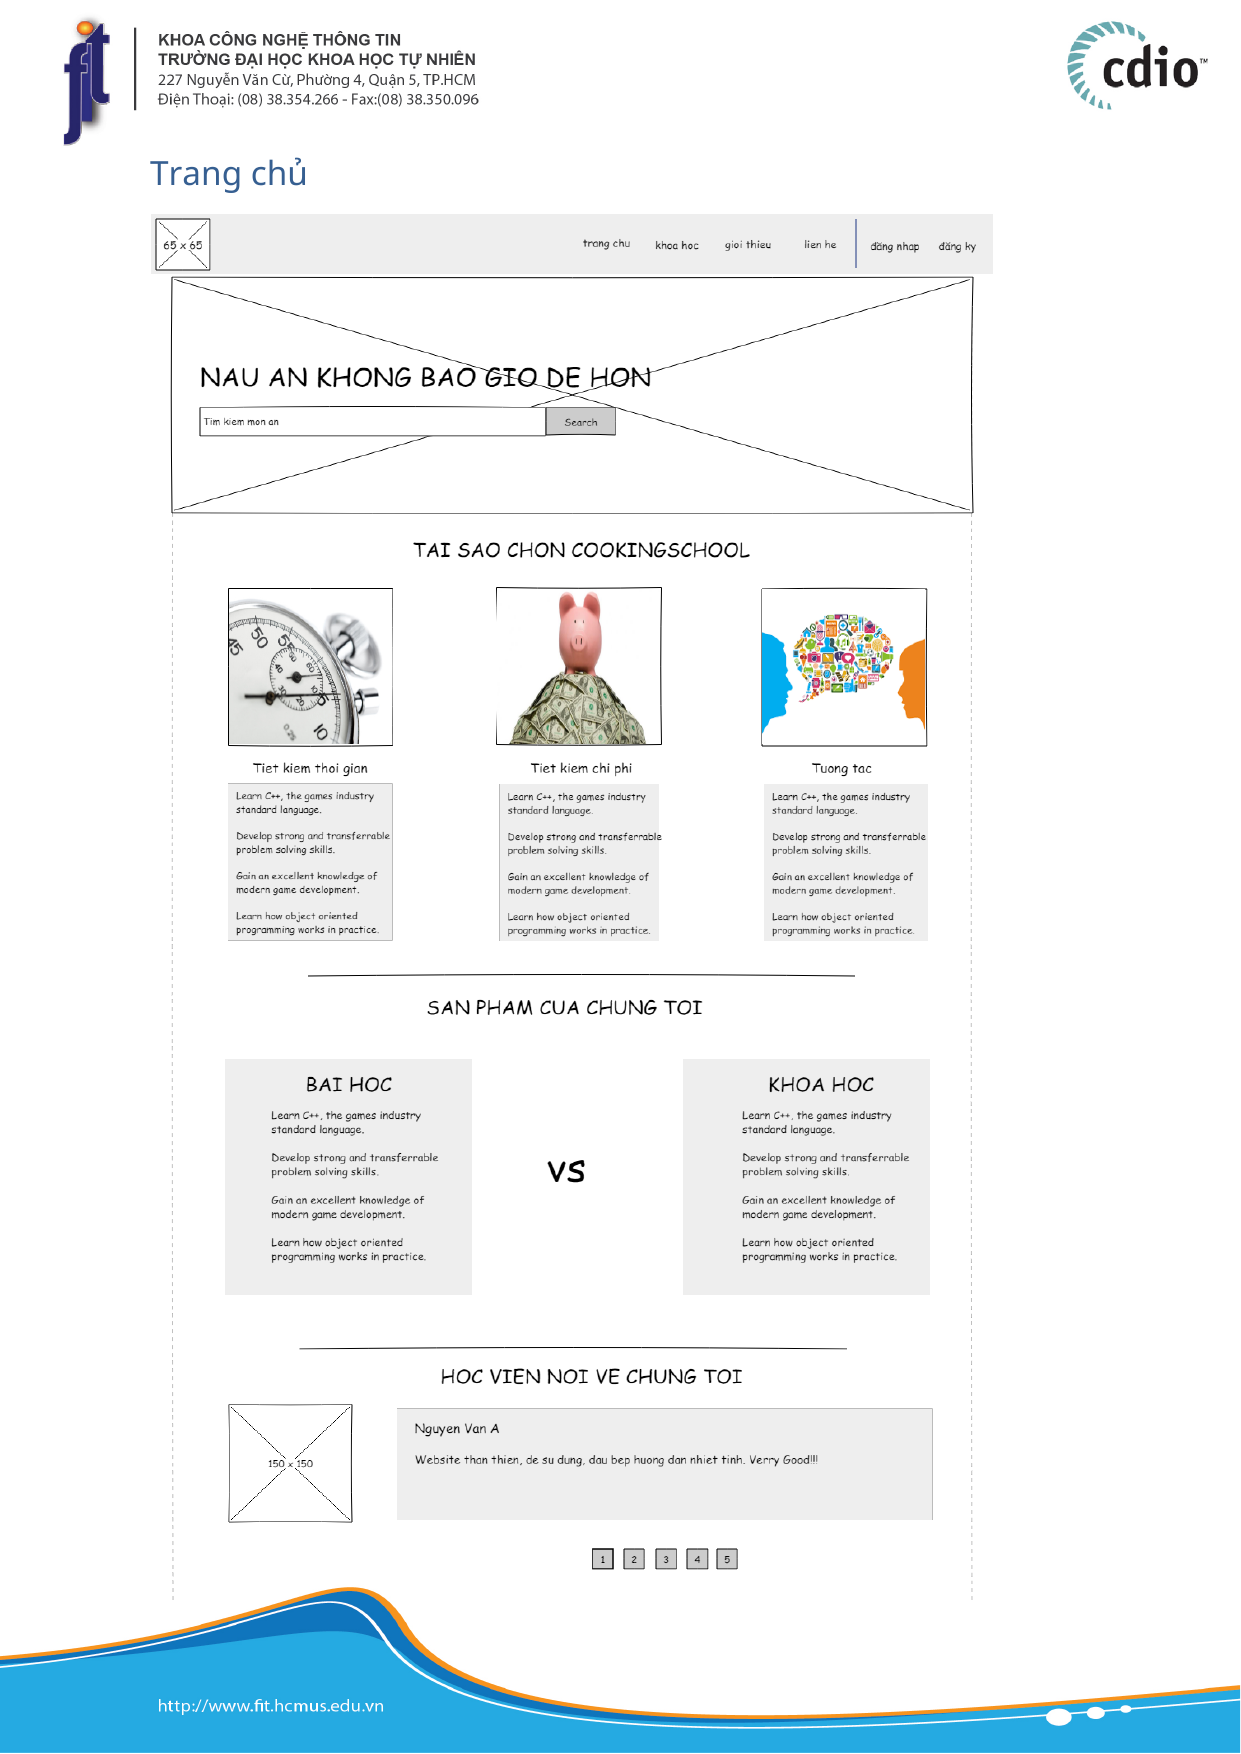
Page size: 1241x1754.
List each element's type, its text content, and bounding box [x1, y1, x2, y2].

picture [40, 10, 1220, 169]
picture [0, 214, 1241, 1753]
subtitle Trang chủ [150, 150, 1090, 1601]
